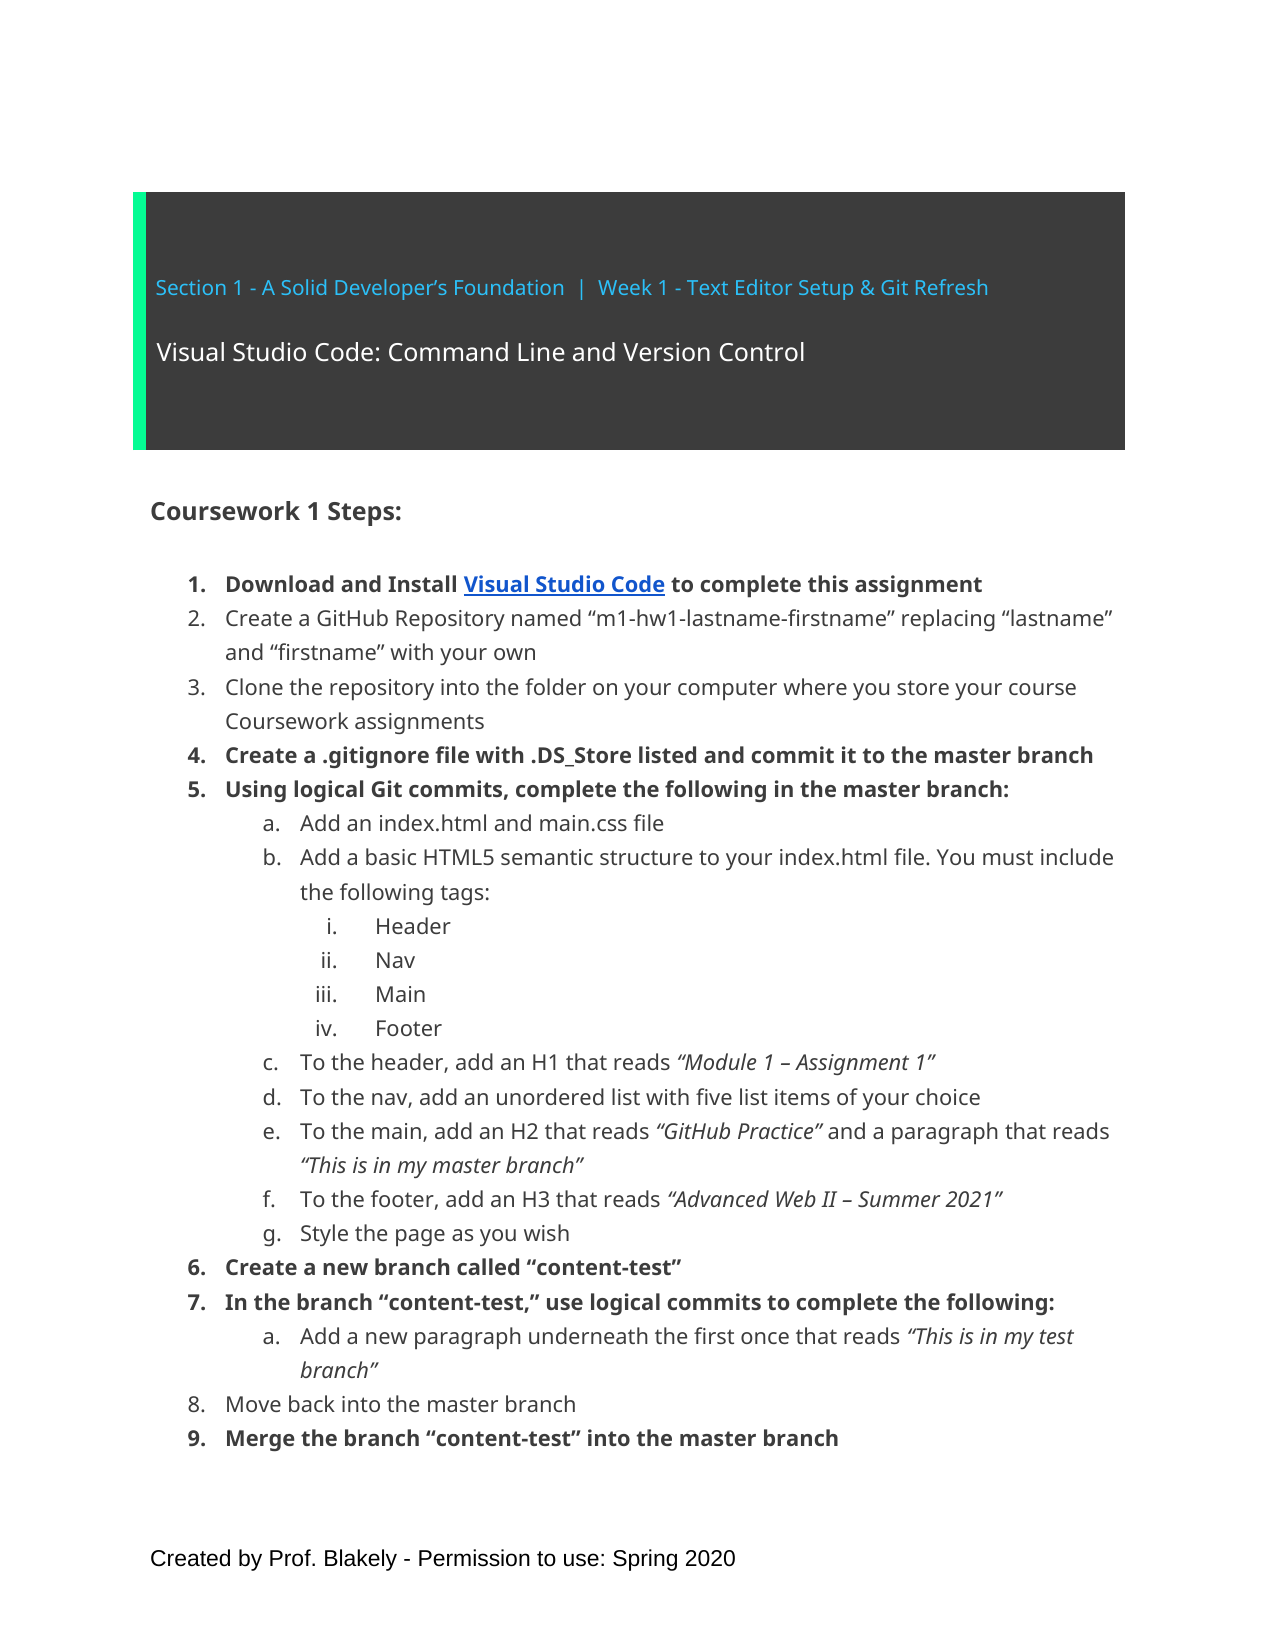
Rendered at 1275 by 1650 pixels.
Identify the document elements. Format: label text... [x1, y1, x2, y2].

list Add a basic HTML5 semantic structure to your index.html file. You must include the following tags: [262, 842, 1125, 906]
list To the main, add an H2 that reads “GitHub Practice” and a paragraph that reads “This is in my master branch” [262, 1116, 1125, 1180]
list Footer [337, 1013, 1125, 1043]
subtitle Section 1 - A Solid Developer’s Foundation | Week 1 - Text Editor Setup & Git Refresh [146, 273, 1125, 301]
list To the nav, add an unordered list with five list items of your choice [262, 1082, 1125, 1111]
text Coursework 1 Steps: [150, 494, 1125, 528]
list Using logical Git commits, complete the following in the master branch: [187, 774, 1125, 804]
list To the header, add an H1 that reads “Module 1 – Assignment 1” [262, 1047, 1125, 1077]
list Header [337, 911, 1125, 941]
list Main [337, 979, 1125, 1009]
list Download and Install Visual Studio Code to complete this assignment [187, 569, 1125, 599]
list Clone the repository into the folder on your computer where you store your course Coursework assignments [187, 672, 1125, 736]
list Create a .gitignore file with .DS_Store listed and commit it to the master branch [187, 740, 1125, 770]
list In the branch “content-test,” use logical commits to complete the following: [187, 1287, 1125, 1316]
list Add an index.html and main.css file [262, 808, 1125, 838]
list Create a new branch called “content-test” [187, 1252, 1125, 1282]
list Create a GitHub Repository named “m1-hw1-lastname-firstname” replacing “lastname” and “firstname” with your own [187, 603, 1125, 667]
list Nav [337, 945, 1125, 975]
list Merge the branch “content-test” into the master branch [187, 1423, 1125, 1453]
list Move back into the master branch [187, 1389, 1125, 1419]
subtitle Visual Studio Code: Command Line and Version Control [146, 335, 1125, 369]
list To the footer, add an H3 that reads “Advanced Web II – Summer 2021” [262, 1184, 1125, 1214]
list Add a new paragraph underneath the first once that reads “This is in my test branch” [262, 1321, 1125, 1385]
list Style the page as you wish [262, 1218, 1125, 1248]
